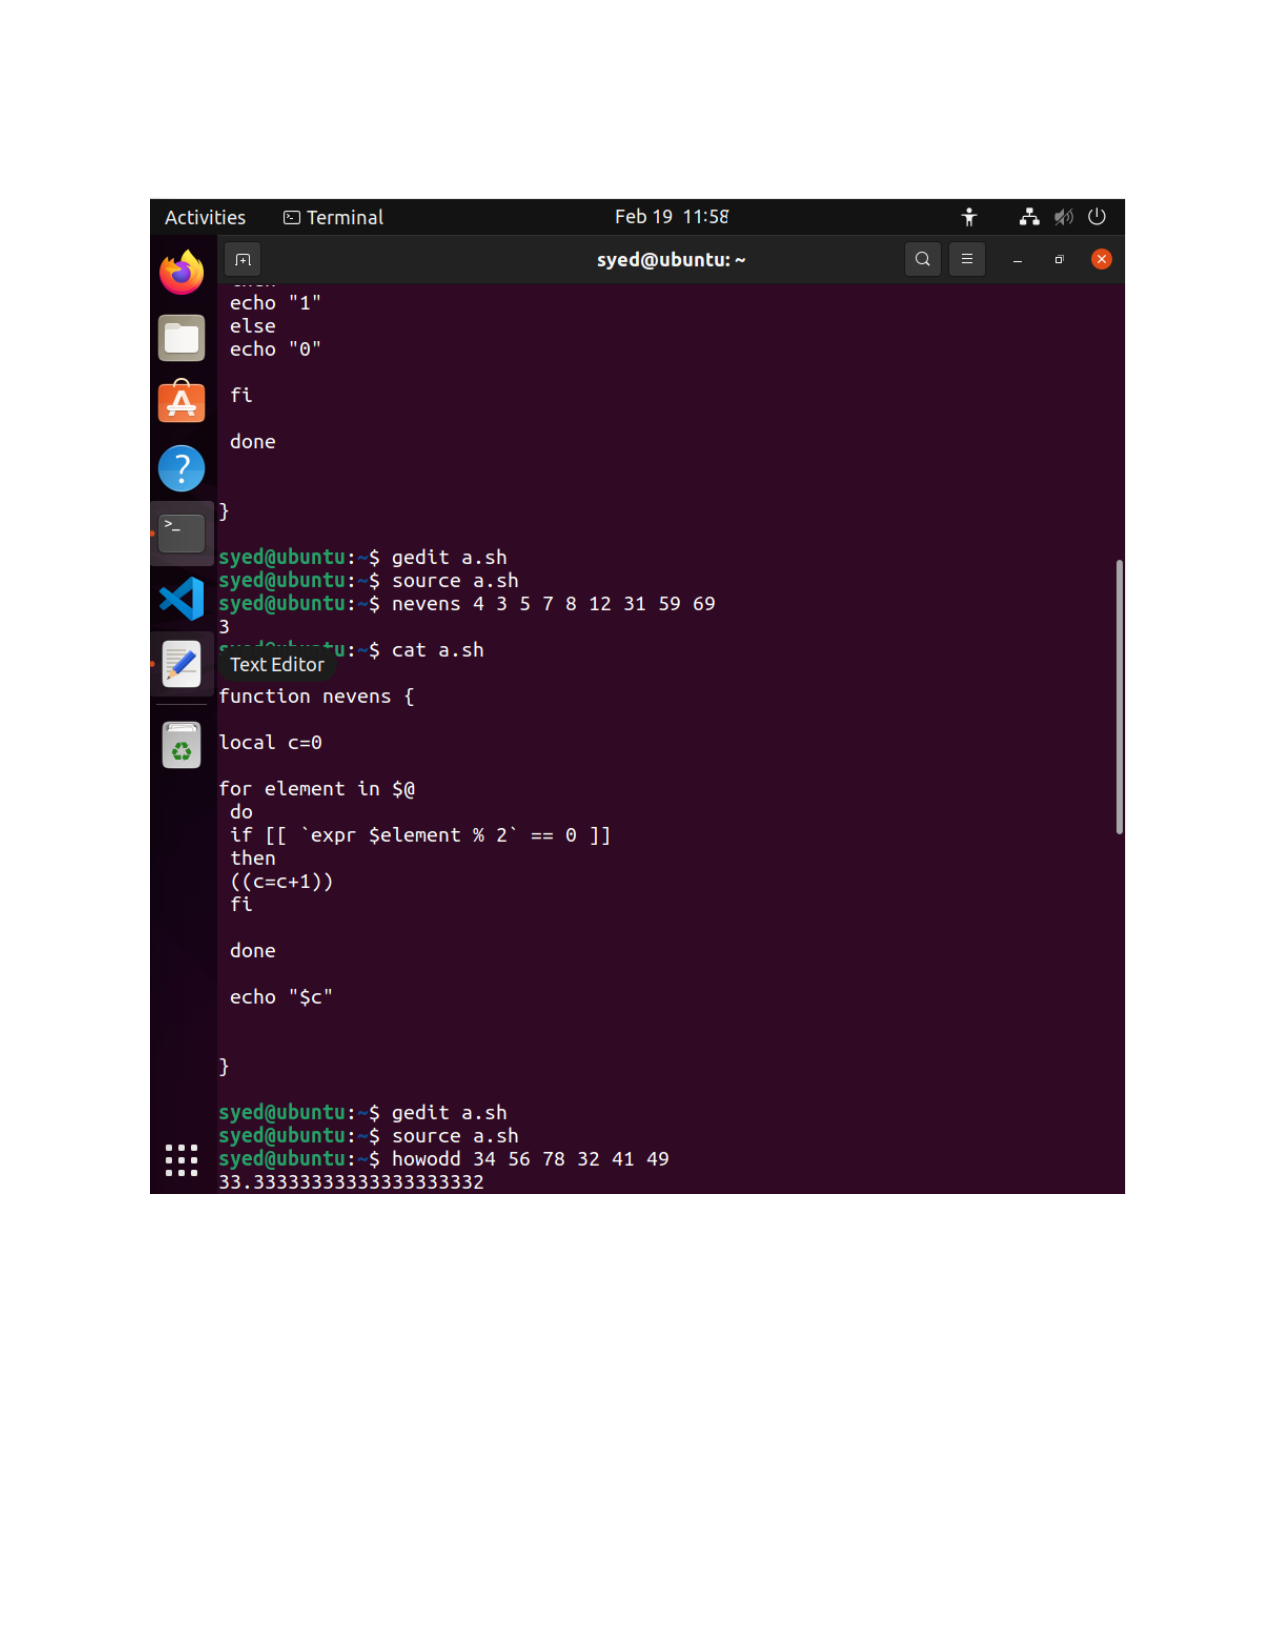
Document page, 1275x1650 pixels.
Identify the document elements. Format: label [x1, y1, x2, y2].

picture [150, 197, 1125, 1194]
